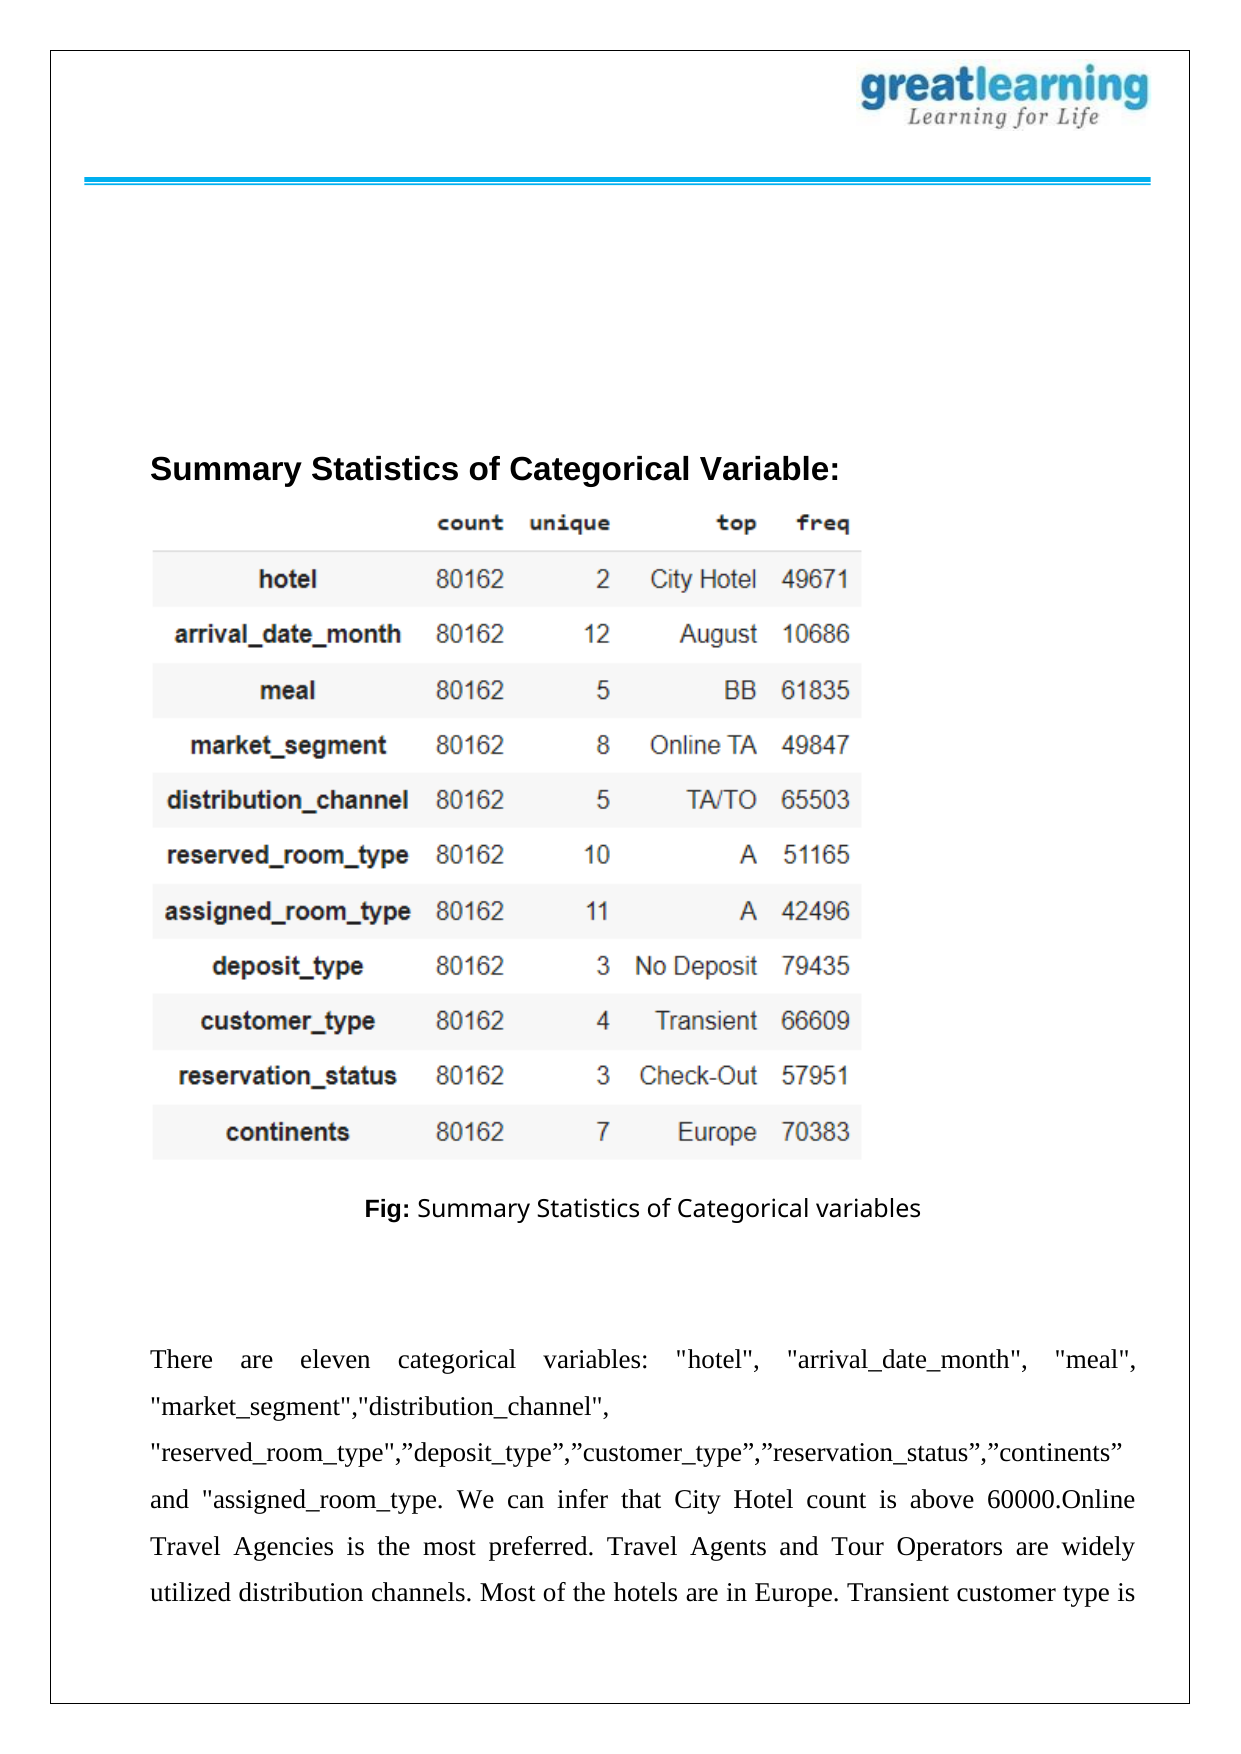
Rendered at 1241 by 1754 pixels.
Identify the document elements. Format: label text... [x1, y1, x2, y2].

picture [856, 59, 1152, 131]
subtitle Summary Statistics of Categorical Variable: [150, 449, 1178, 487]
text Fig: Summary Statistics of Categorical variables [304, 1191, 982, 1225]
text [150, 1343, 1136, 1608]
picture [139, 488, 893, 1163]
